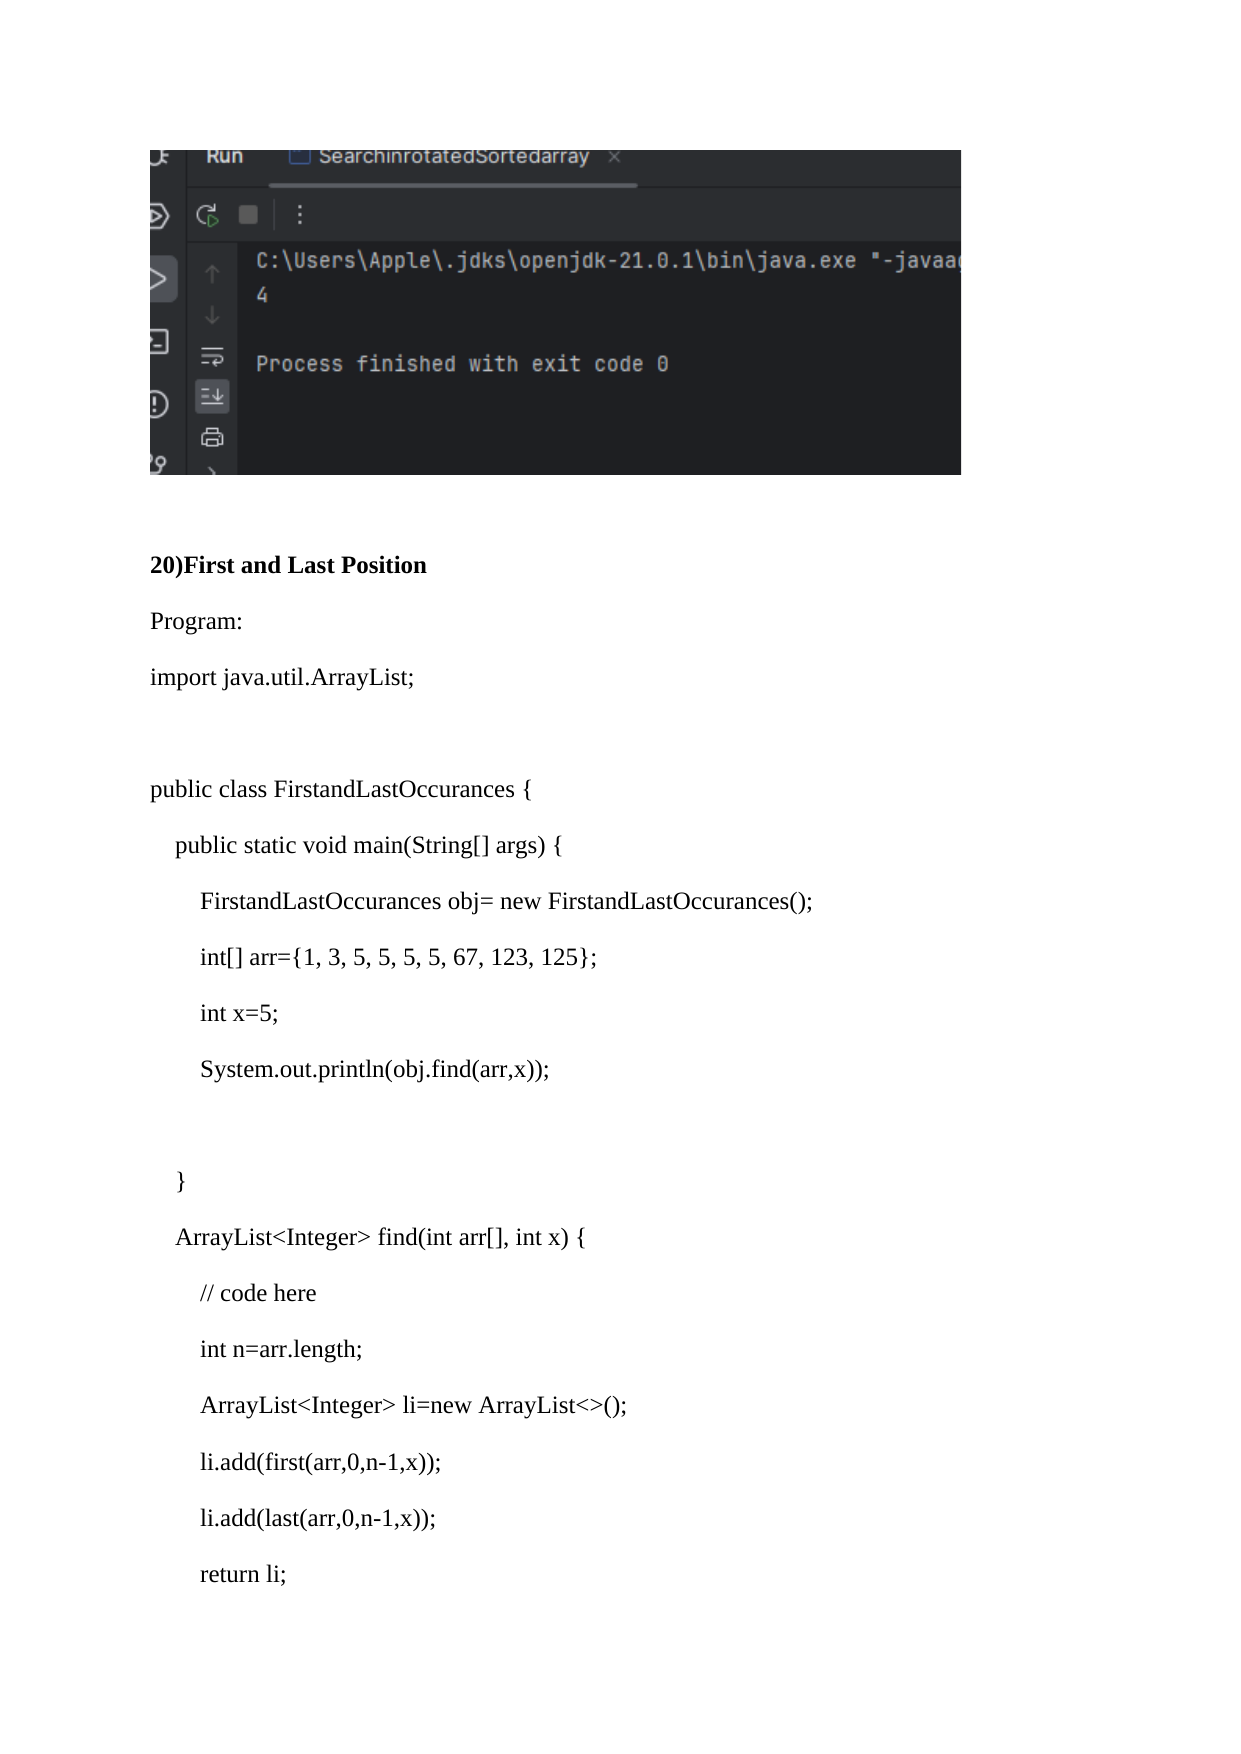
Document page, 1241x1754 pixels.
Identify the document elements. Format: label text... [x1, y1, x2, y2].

text import java.util.ArrayList; [150, 662, 1090, 691]
text int n=arr.length; [150, 1334, 1090, 1363]
picture [150, 150, 962, 475]
text int x=5; [150, 998, 1090, 1027]
text 20)First and Last Position [150, 550, 1090, 579]
text li.add(last(arr,0,n-1,x)); [150, 1503, 1090, 1531]
text System.out.println(obj.find(arr,x)); [150, 1054, 1090, 1083]
text return li; [150, 1559, 1090, 1587]
text Program: [150, 606, 1090, 635]
text ArrayList<Integer> li=new ArrayList<>(); [150, 1391, 1090, 1419]
text FirstandLastOccurances obj= new FirstandLastOccurances(); [150, 886, 1090, 915]
text li.add(first(arr,0,n-1,x)); [150, 1447, 1090, 1475]
text ArrayList<Integer> find(int arr[], int x) { [150, 1222, 1090, 1251]
text public static void main(String[] args) { [150, 830, 1090, 859]
text } [150, 1166, 1090, 1195]
text int[] arr={1, 3, 5, 5, 5, 5, 67, 123, 125}; [150, 942, 1090, 971]
text // code here [150, 1278, 1090, 1307]
text public class FirstandLastOccurances { [150, 774, 1090, 803]
